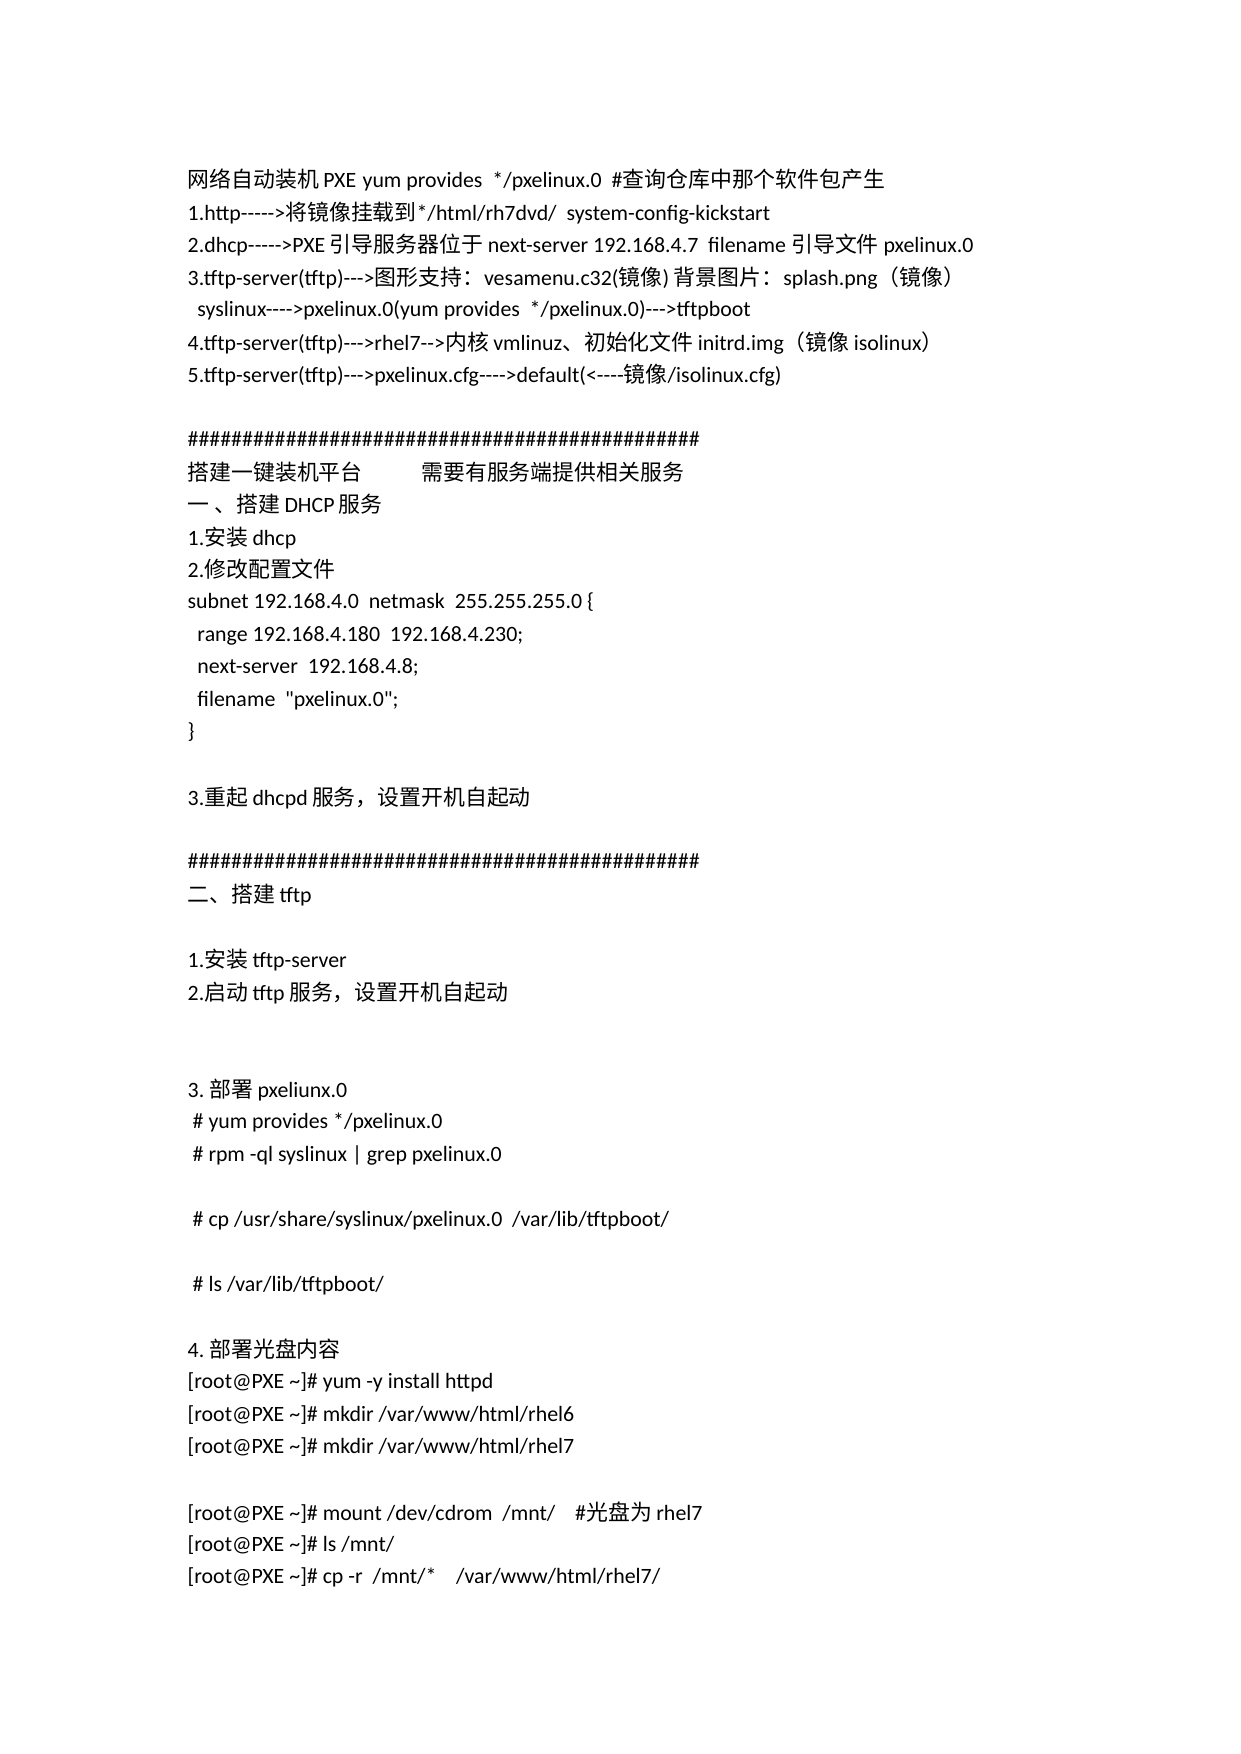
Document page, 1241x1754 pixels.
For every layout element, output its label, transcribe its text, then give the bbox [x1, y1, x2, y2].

text ############################################### [187, 844, 1053, 877]
text ############################################### [187, 422, 1053, 454]
text 网络自动装机PXE yum provides */pxelinux.0 #查询仓库中那个软件包产生 [187, 162, 1053, 194]
text next-server 192.168.4.8; [187, 649, 1053, 682]
text 2.dhcp----->PXE引导服务器位于 next-server 192.168.4.7 filename 引导文件 pxelinux.0 [187, 227, 1053, 259]
text 3. 部署pxeliunx.0 [187, 1072, 1053, 1104]
text 搭建一键装机平台 需要有服务端提供相关服务 [187, 454, 1053, 487]
text # rpm -ql syslinux | grep pxelinux.0 [187, 1137, 1053, 1169]
text 3.重起dhcpd服务，设置开机自起动 [187, 779, 1053, 812]
text 4. 部署光盘内容 [187, 1332, 1053, 1364]
text subnet 192.168.4.0 netmask 255.255.255.0 { [187, 584, 1053, 617]
text } [187, 714, 1053, 747]
text [root@PXE ~]# ls /mnt/ [187, 1527, 1053, 1559]
text 2.启动tftp服务，设置开机自起动 [187, 974, 1053, 1007]
text 二、搭建tftp [187, 877, 1053, 909]
text 1.http----->将镜像挂载到*/html/rh7dvd/ system-config-kickstart [187, 194, 1053, 227]
text 1.安装dhcp [187, 519, 1053, 552]
text # cp /usr/share/syslinux/pxelinux.0 /var/lib/tftpboot/ [187, 1202, 1053, 1234]
text [root@PXE ~]# mkdir /var/www/html/rhel6 [187, 1397, 1053, 1429]
text 3.tftp-server(tftp)--->图形支持：vesamenu.c32(镜像) 背景图片：splash.png（镜像） [187, 259, 1053, 292]
text [root@PXE ~]# mkdir /var/www/html/rhel7 [187, 1429, 1053, 1462]
text 1.安装tftp-server [187, 942, 1053, 974]
text 一 、搭建DHCP服务 [187, 487, 1053, 519]
text 2.修改配置文件 [187, 552, 1053, 584]
text 5.tftp-server(tftp)--->pxelinux.cfg---->default(<----镜像/isolinux.cfg) [187, 357, 1053, 389]
text [root@PXE ~]# mount /dev/cdrom /mnt/ #光盘为rhel7 [187, 1494, 1053, 1527]
text range 192.168.4.180 192.168.4.230; [187, 617, 1053, 649]
text syslinux---->pxelinux.0(yum provides */pxelinux.0)--->tftpboot [187, 292, 1053, 324]
text [root@PXE ~]# cp -r /mnt/* /var/www/html/rhel7/ [187, 1559, 1053, 1592]
text 4.tftp-server(tftp)--->rhel7-->内核vmlinuz、初始化文件initrd.img（镜像isolinux） [187, 324, 1053, 357]
text filename "pxelinux.0"; [187, 682, 1053, 714]
text # yum provides */pxelinux.0 [187, 1104, 1053, 1137]
text [root@PXE ~]# yum -y install httpd [187, 1364, 1053, 1397]
text # ls /var/lib/tftpboot/ [187, 1267, 1053, 1299]
